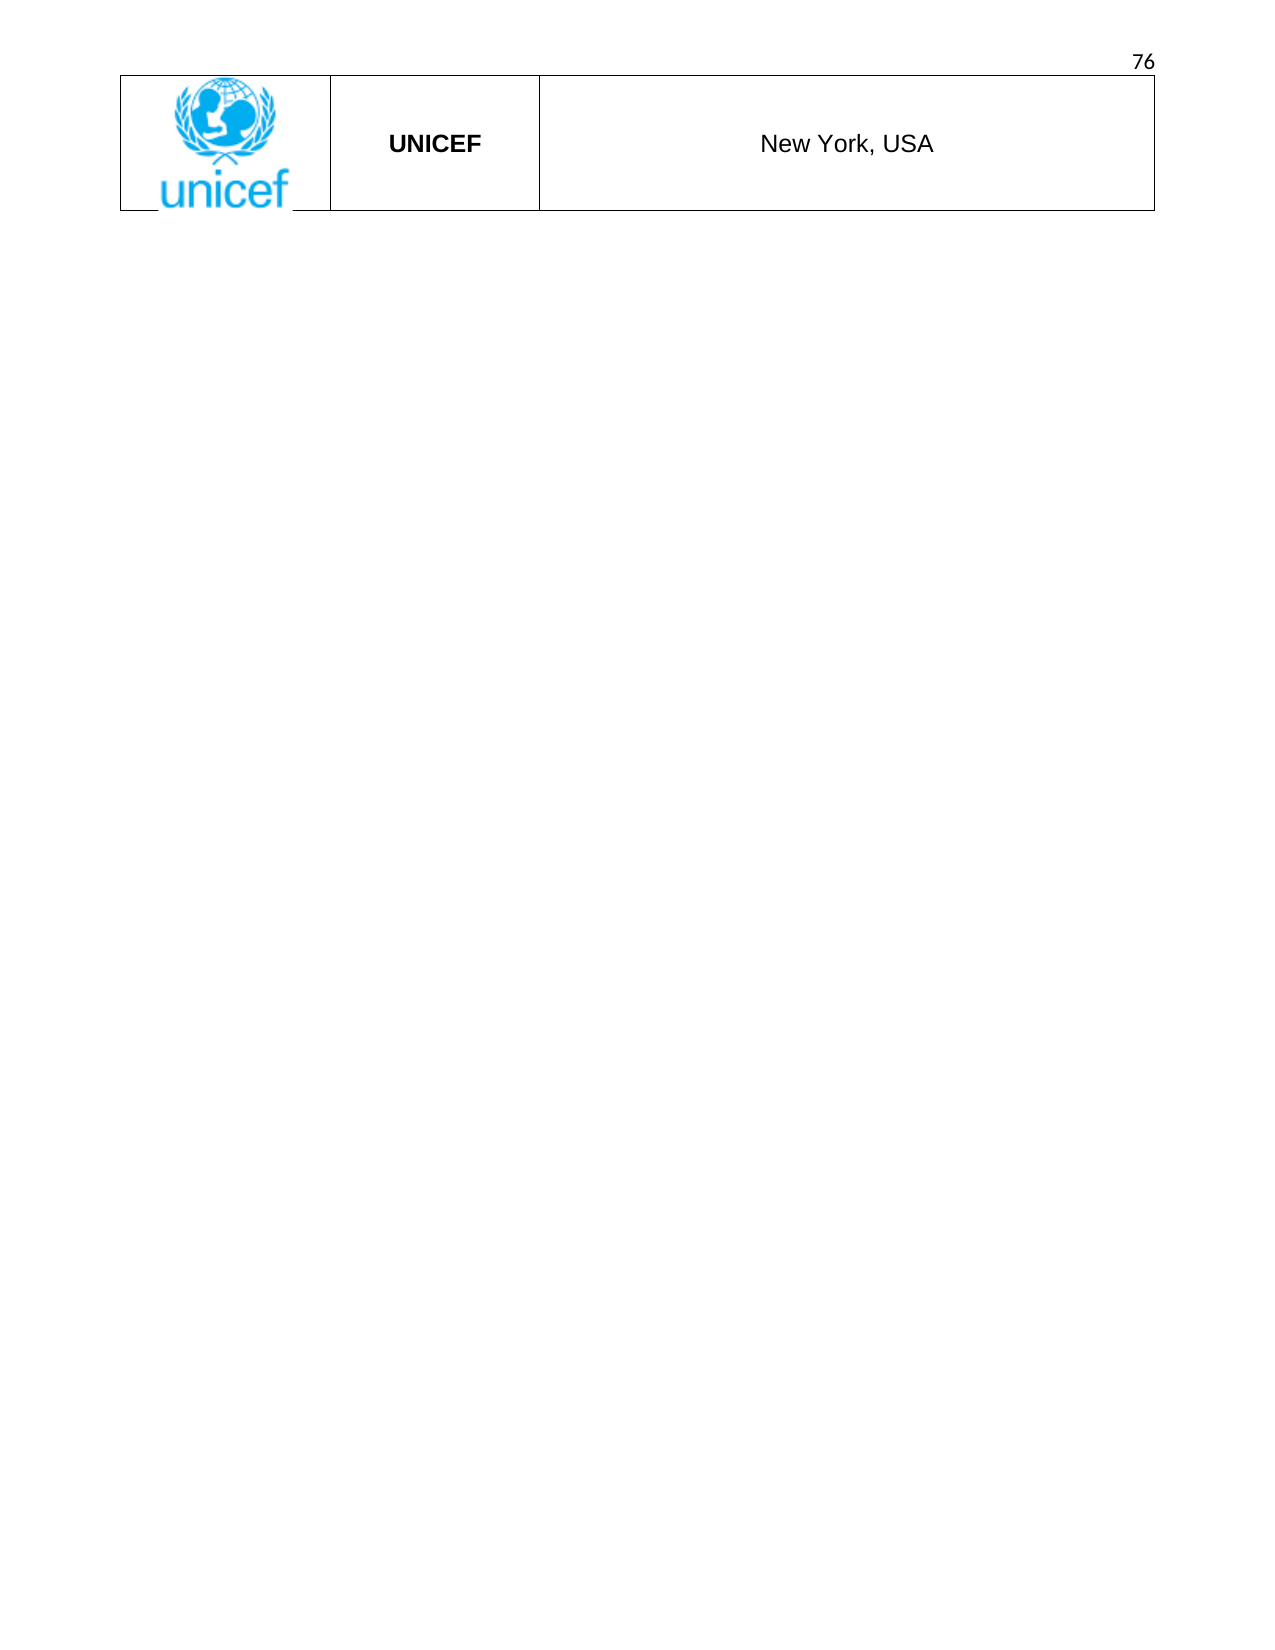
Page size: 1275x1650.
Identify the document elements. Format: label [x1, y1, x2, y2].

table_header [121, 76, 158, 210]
picture [158, 76, 293, 211]
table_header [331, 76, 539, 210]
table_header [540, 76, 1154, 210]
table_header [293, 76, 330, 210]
